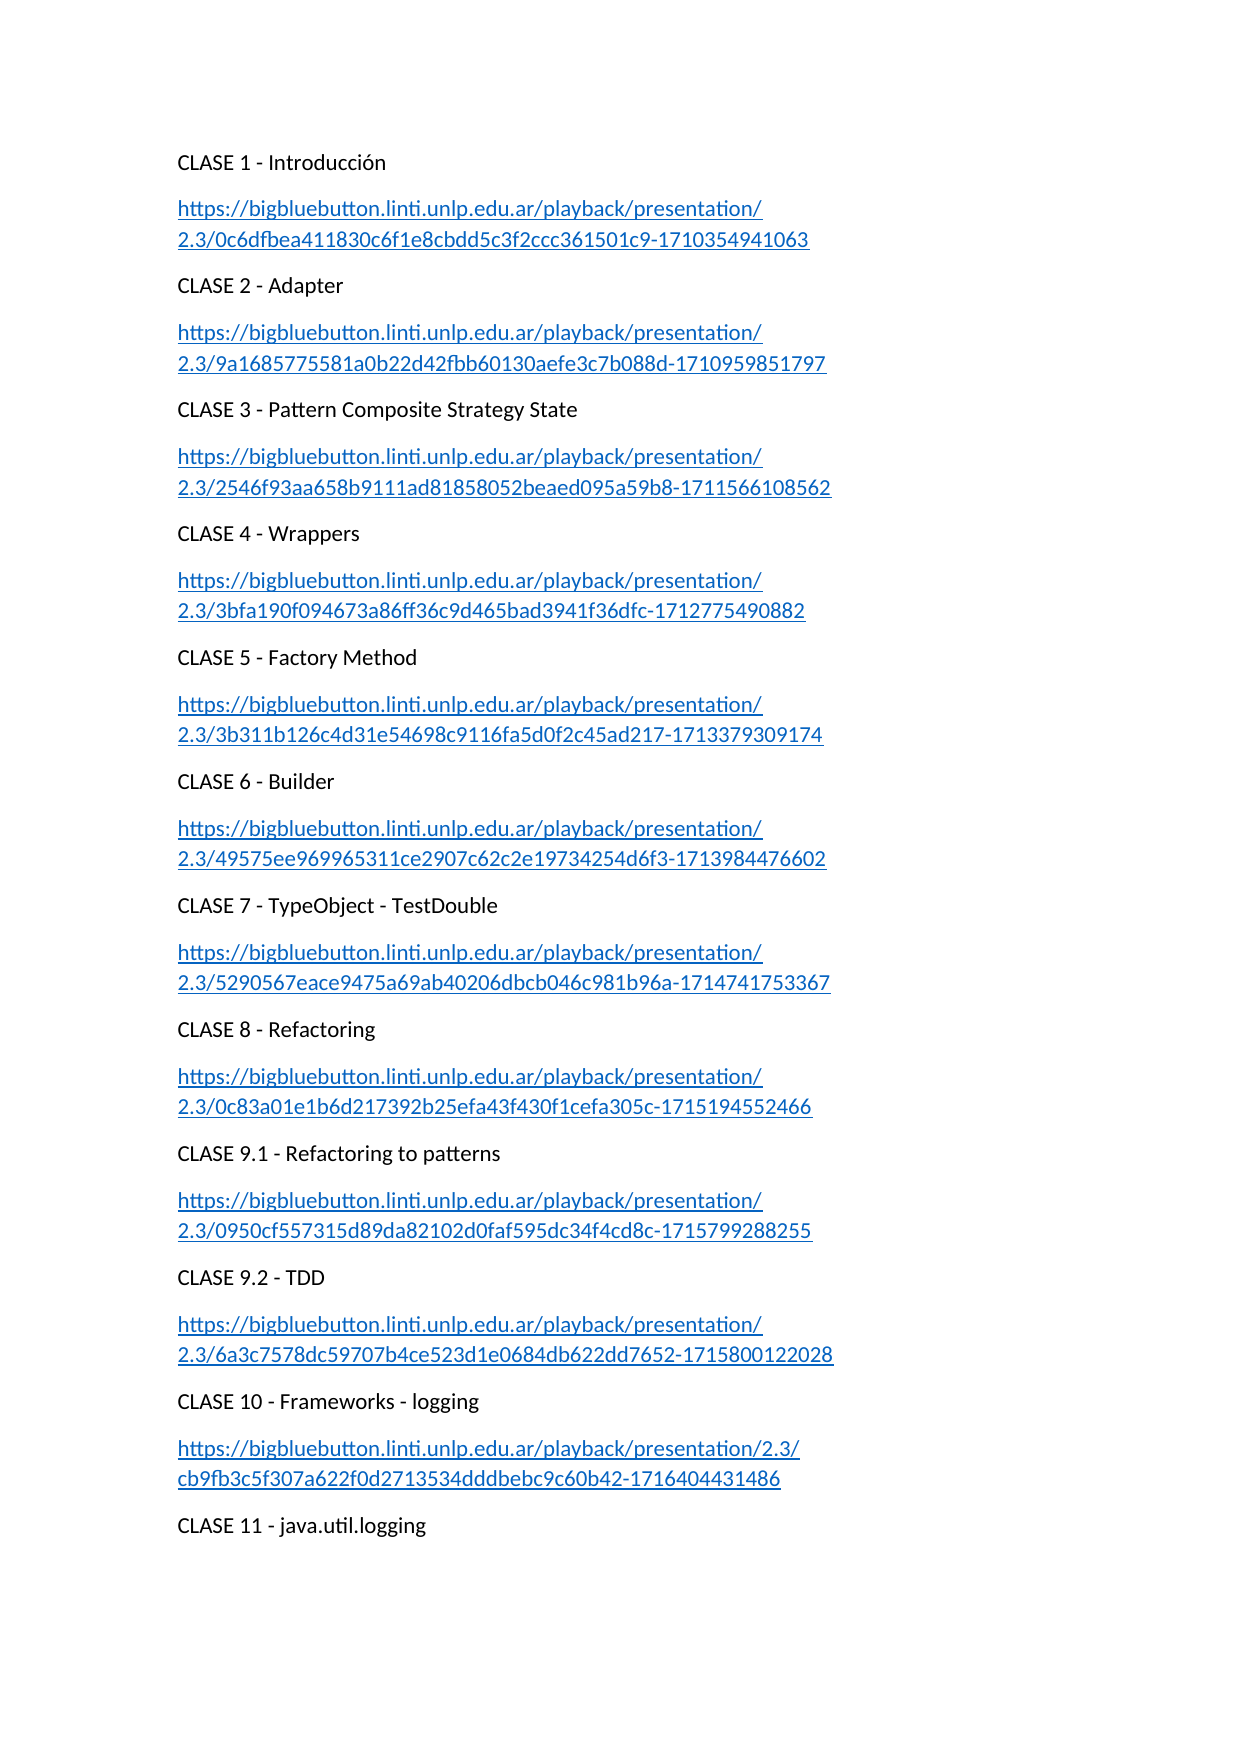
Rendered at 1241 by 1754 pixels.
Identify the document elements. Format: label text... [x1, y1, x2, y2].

text https://bigbluebutton.linti.unlp.edu.ar/playback/presentation/2.3/9a1685775581a0b22d42fbb60130aefe3c7b088d-1710959851797 [177, 318, 1063, 377]
text CLASE 10 - Frameworks - logging [177, 1387, 1063, 1415]
text CLASE 2 - Adapter [177, 272, 1063, 299]
text CLASE 11 - java.util.logging [177, 1511, 1063, 1539]
text https://bigbluebutton.linti.unlp.edu.ar/playback/presentation/2.3/49575ee969965311ce2907c62c2e19734254d6f3-1713984476602 [177, 814, 1063, 872]
text https://bigbluebutton.linti.unlp.edu.ar/playback/presentation/2.3/cb9fb3c5f307a622f0d2713534dddbebc9c60b42-1716404431486 [177, 1434, 1063, 1492]
text https://bigbluebutton.linti.unlp.edu.ar/playback/presentation/2.3/2546f93aa658b9111ad81858052beaed095a59b8-1711566108562 [177, 442, 1063, 501]
text CLASE 9.2 - TDD [177, 1263, 1063, 1291]
text CLASE 9.1 - Refactoring to patterns [177, 1139, 1063, 1167]
text https://bigbluebutton.linti.unlp.edu.ar/playback/presentation/2.3/3b311b126c4d31e54698c9116fa5d0f2c45ad217-1713379309174 [177, 690, 1063, 748]
text https://bigbluebutton.linti.unlp.edu.ar/playback/presentation/2.3/0950cf557315d89da82102d0faf595dc34f4cd8c-1715799288255 [177, 1186, 1063, 1244]
text CLASE 8 - Refactoring [177, 1015, 1063, 1043]
text CLASE 6 - Builder [177, 767, 1063, 795]
text https://bigbluebutton.linti.unlp.edu.ar/playback/presentation/2.3/0c83a01e1b6d217392b25efa43f430f1cefa305c-1715194552466 [177, 1062, 1063, 1120]
text CLASE 1 - Introducción [177, 148, 1063, 176]
text CLASE 3 - Pattern Composite Strategy State [177, 396, 1063, 423]
text https://bigbluebutton.linti.unlp.edu.ar/playback/presentation/2.3/3bfa190f094673a86ff36c9d465bad3941f36dfc-1712775490882 [177, 566, 1063, 624]
text CLASE 5 - Factory Method [177, 643, 1063, 671]
text https://bigbluebutton.linti.unlp.edu.ar/playback/presentation/2.3/6a3c7578dc59707b4ce523d1e0684db622dd7652-1715800122028 [177, 1310, 1063, 1368]
text CLASE 4 - Wrappers [177, 519, 1063, 547]
text https://bigbluebutton.linti.unlp.edu.ar/playback/presentation/2.3/5290567eace9475a69ab40206dbcb046c981b96a-1714741753367 [177, 938, 1063, 996]
text https://bigbluebutton.linti.unlp.edu.ar/playback/presentation/2.3/0c6dfbea411830c6f1e8cbdd5c3f2ccc361501c9-1710354941063 [177, 194, 1063, 253]
text CLASE 7 - TypeObject - TestDouble [177, 891, 1063, 919]
